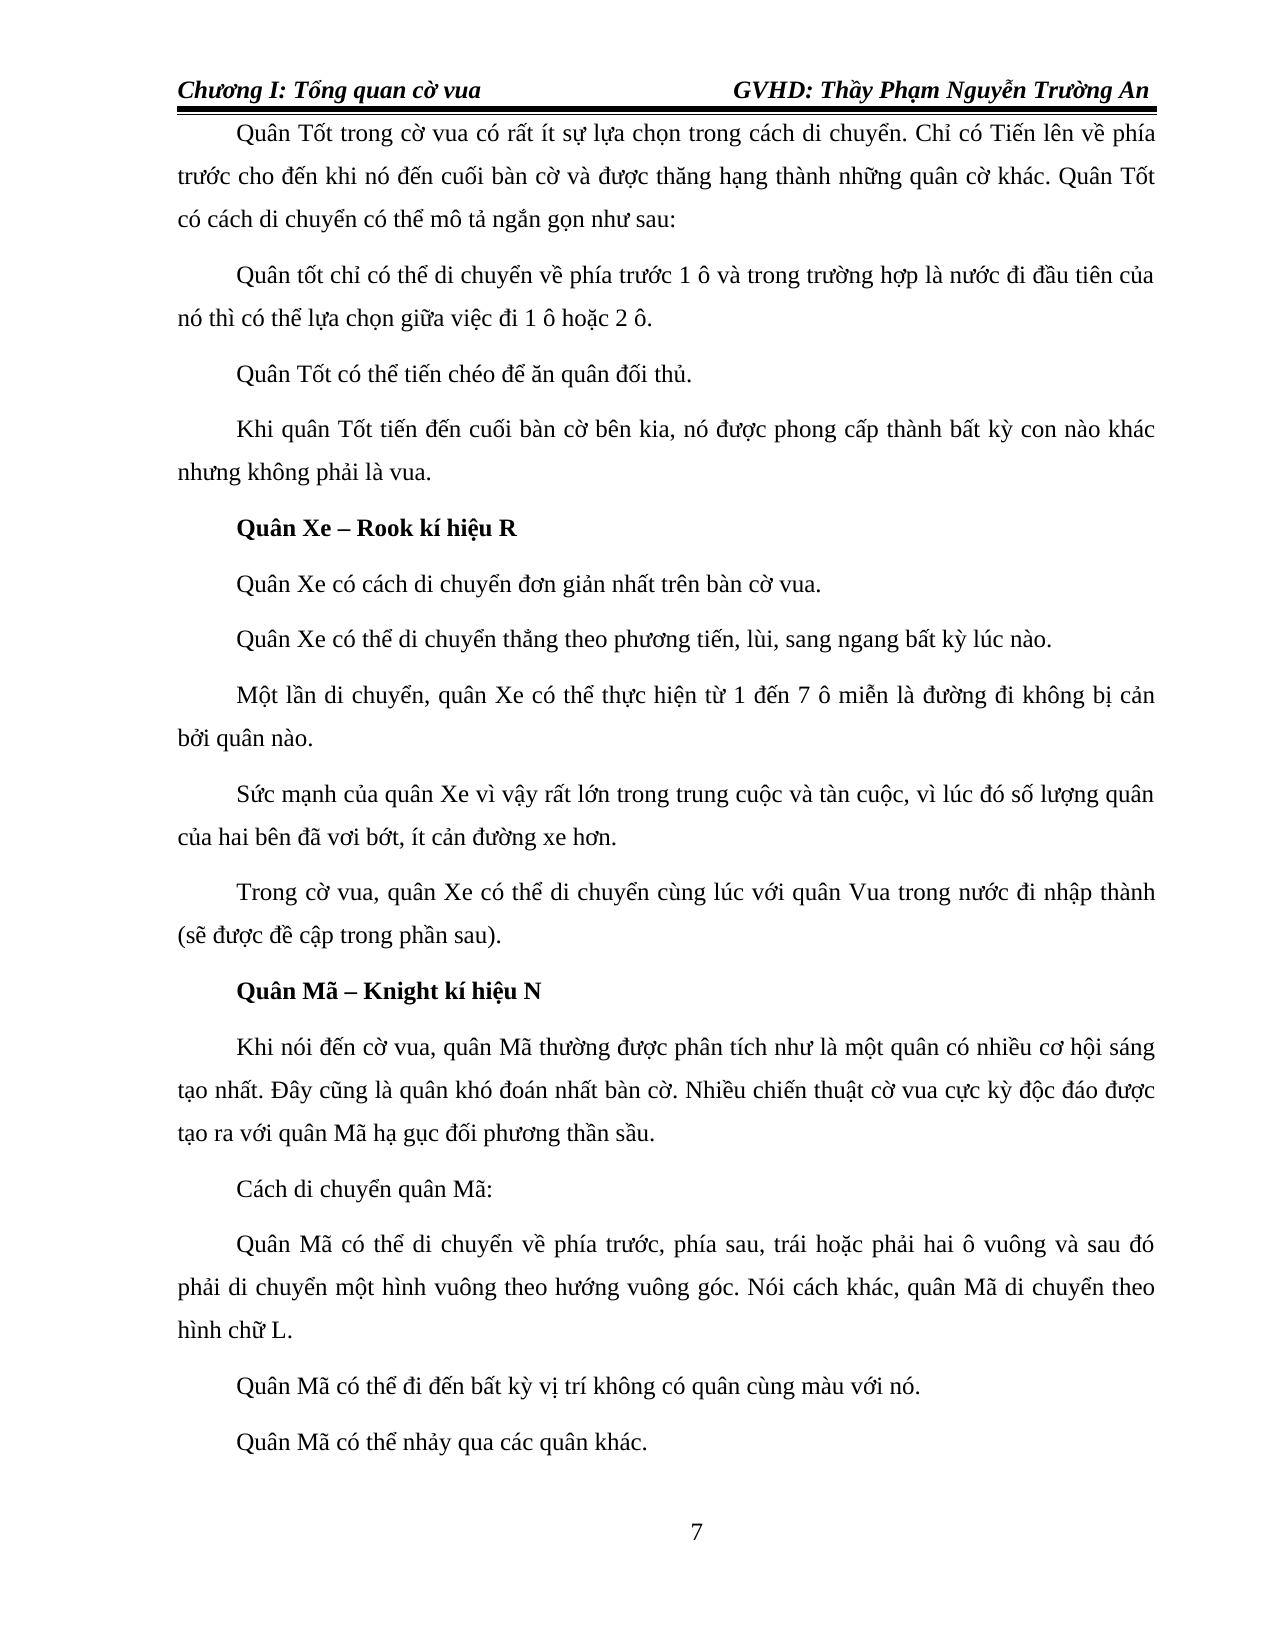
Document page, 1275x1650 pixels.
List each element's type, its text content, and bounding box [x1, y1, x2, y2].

text Khi nói đến cờ vua, quân Mã thường được phân tích như là một quân có nhiều cơ hội sáng tạo nhất. Đây cũng là quân khó đoán nhất bàn cờ. Nhiều chiến thuật cờ vua cực kỳ độc đáo được tạo ra với quân Mã hạ gục đối phương thần sầu. [177, 1032, 1157, 1147]
text Quân Mã có thể di chuyển về phía trước, phía sau, trái hoặc phải hai ô vuông và sau đó phải di chuyển một hình vuông theo hướng vuông góc. Nói cách khác, quân Mã di chuyển theo hình chữ L. [177, 1229, 1157, 1344]
text Quân Mã – Knight kí hiệu N [177, 976, 1157, 1005]
text Trong cờ vua, quân Xe có thể di chuyển cùng lúc với quân Vua trong nước đi nhập thành (sẽ được đề cập trong phần sau). [177, 877, 1157, 949]
text Quân Tốt có thể tiến chéo để ăn quân đối thủ. [177, 359, 1157, 387]
text Quân tốt chỉ có thể di chuyển về phía trước 1 ô và trong trường hợp là nước đi đầu tiên của nó thì có thể lựa chọn giữa việc đi 1 ô hoặc 2 ô. [177, 260, 1157, 332]
text Khi quân Tốt tiến đến cuối bàn cờ bên kia, nó được phong cấp thành bất kỳ con nào khác nhưng không phải là vua. [177, 414, 1157, 486]
text Sức mạnh của quân Xe vì vậy rất lớn trong trung cuộc và tàn cuộc, vì lúc đó số lượng quân của hai bên đã vơi bớt, ít cản đường xe hơn. [177, 779, 1157, 851]
text Quân Xe – Rook kí hiệu R [177, 513, 1157, 542]
text Quân Xe có cách di chuyển đơn giản nhất trên bàn cờ vua. [177, 569, 1157, 597]
text Quân Xe có thể di chuyển thẳng theo phương tiến, lùi, sang ngang bất kỳ lúc nào. [177, 624, 1157, 653]
text Quân Mã có thể đi đến bất kỳ vị trí không có quân cùng màu với nó. [177, 1371, 1157, 1400]
text Quân Mã có thể nhảy qua các quân khác. [177, 1427, 1157, 1456]
text Một lần di chuyển, quân Xe có thể thực hiện từ 1 đến 7 ô miễn là đường đi không bị cản bởi quân nào. [177, 680, 1157, 752]
text Cách di chuyển quân Mã: [177, 1174, 1157, 1202]
text Quân Tốt trong cờ vua có rất ít sự lựa chọn trong cách di chuyển. Chỉ có Tiến lên về phía trước cho đến khi nó đến cuối bàn cờ và được thăng hạng thành những quân cờ khác. Quân Tốt có cách di chuyển có thể mô tả ngắn gọn như sau: [177, 118, 1157, 233]
